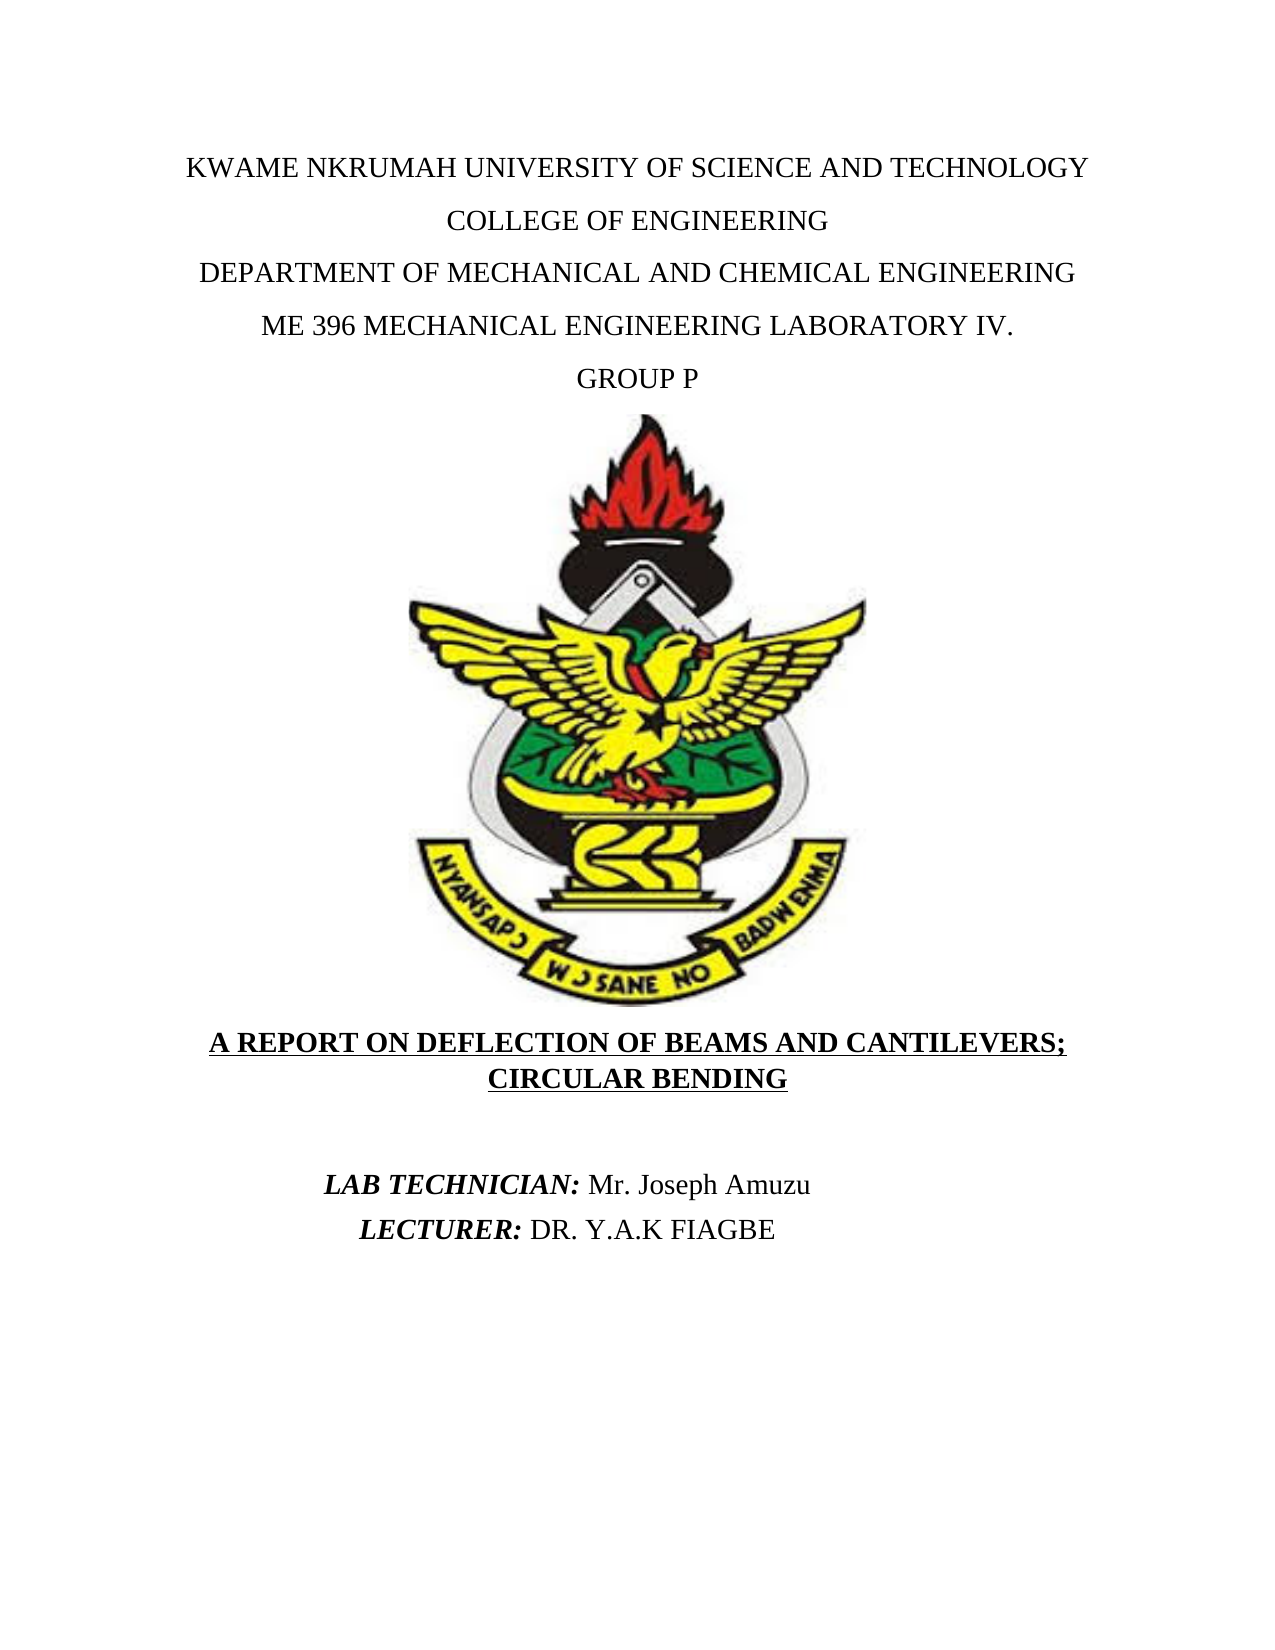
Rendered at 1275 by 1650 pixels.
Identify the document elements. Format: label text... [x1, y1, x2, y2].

text LECTURER: DR. Y.A.K FIAGBE [163, 1212, 971, 1245]
text COLLEGE OF ENGINEERING [150, 203, 1125, 236]
text LAB TECHNICIAN: Mr. Joseph Amuzu [163, 1167, 971, 1201]
picture [408, 414, 867, 1007]
text GROUP P [150, 361, 1125, 395]
text ME 396 MECHANICAL ENGINEERING LABORATORY IV. [150, 308, 1125, 342]
text A REPORT ON DEFLECTION OF BEAMS AND CANTILEVERS; CIRCULAR BENDING [150, 1026, 1125, 1095]
text DEPARTMENT OF MECHANICAL AND CHEMICAL ENGINEERING [150, 256, 1125, 289]
text KWAME NKRUMAH UNIVERSITY OF SCIENCE AND TECHNOLOGY [150, 150, 1125, 183]
